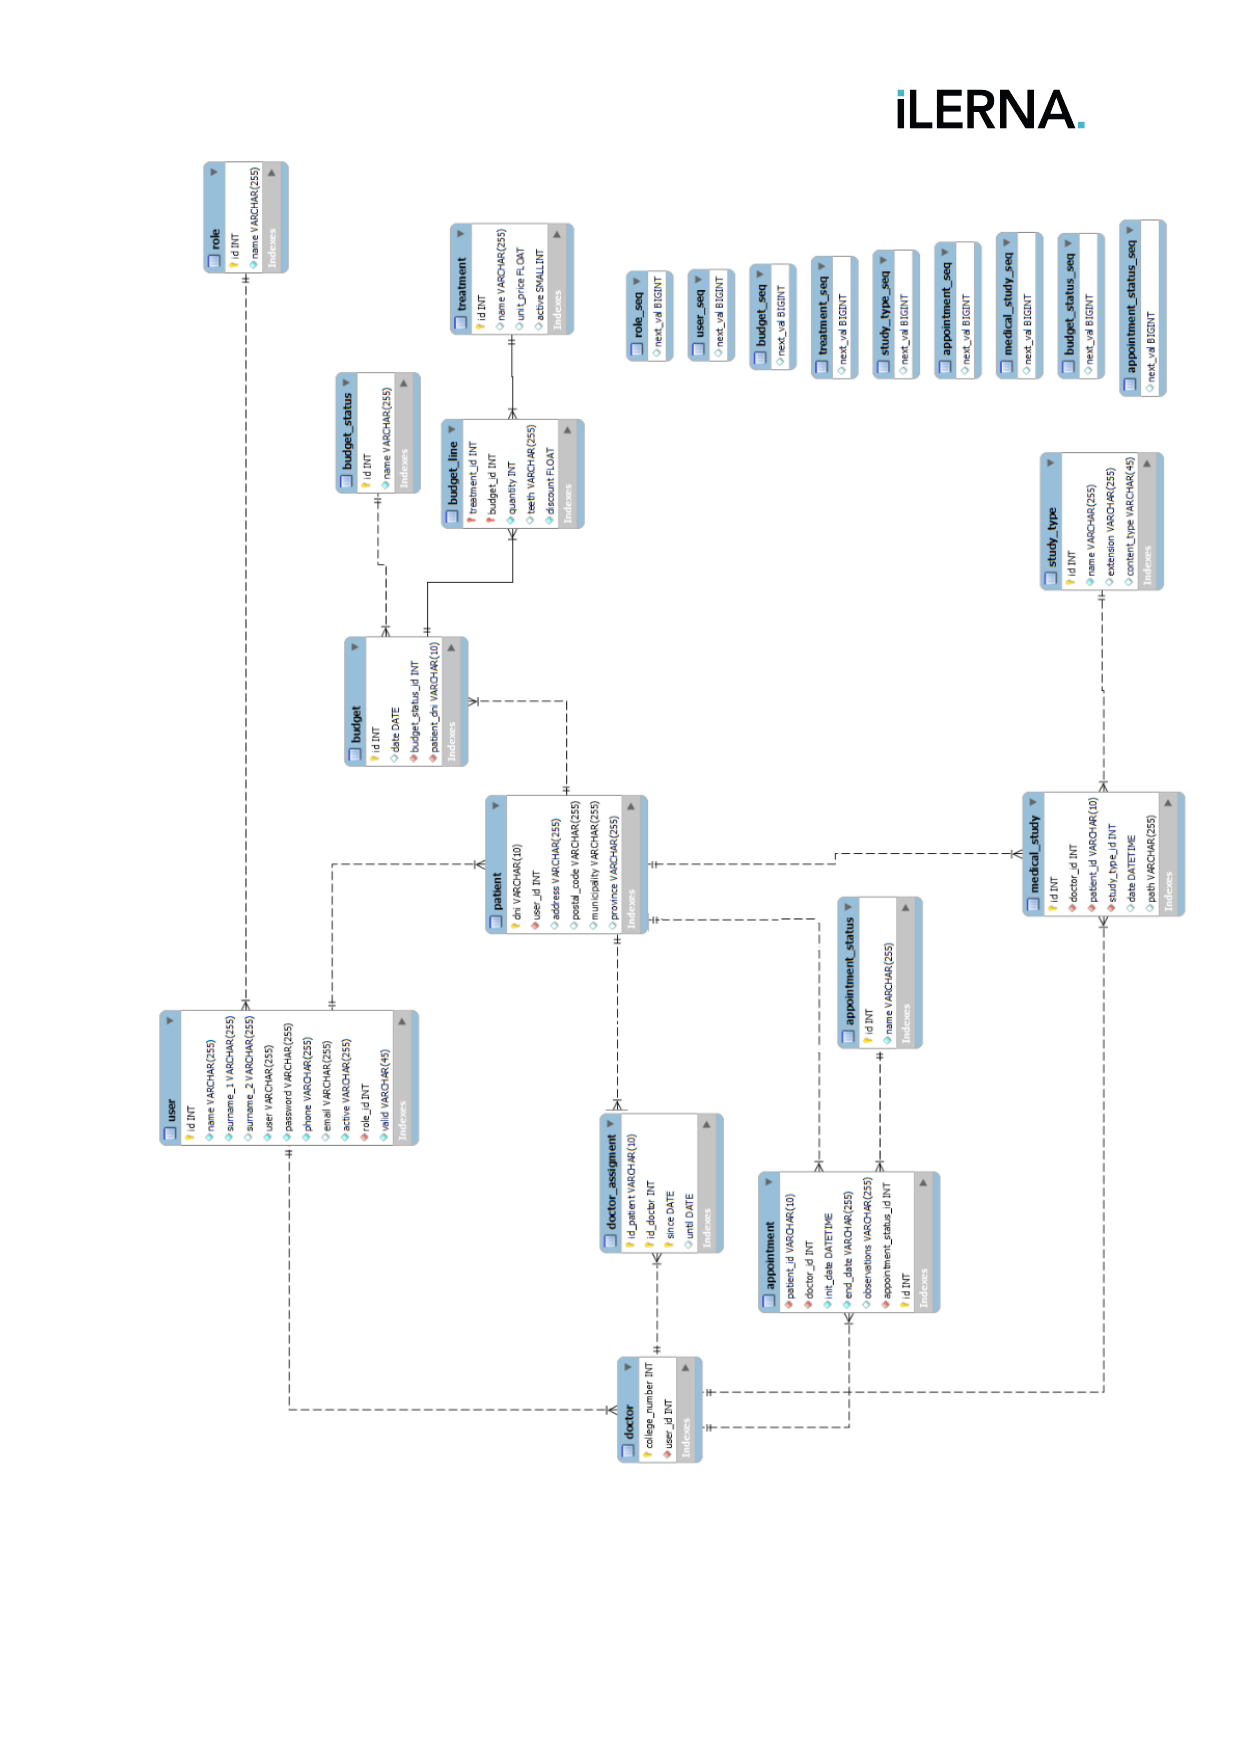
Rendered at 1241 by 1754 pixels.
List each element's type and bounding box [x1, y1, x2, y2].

picture [891, 87, 1091, 131]
picture [152, 155, 1192, 1471]
